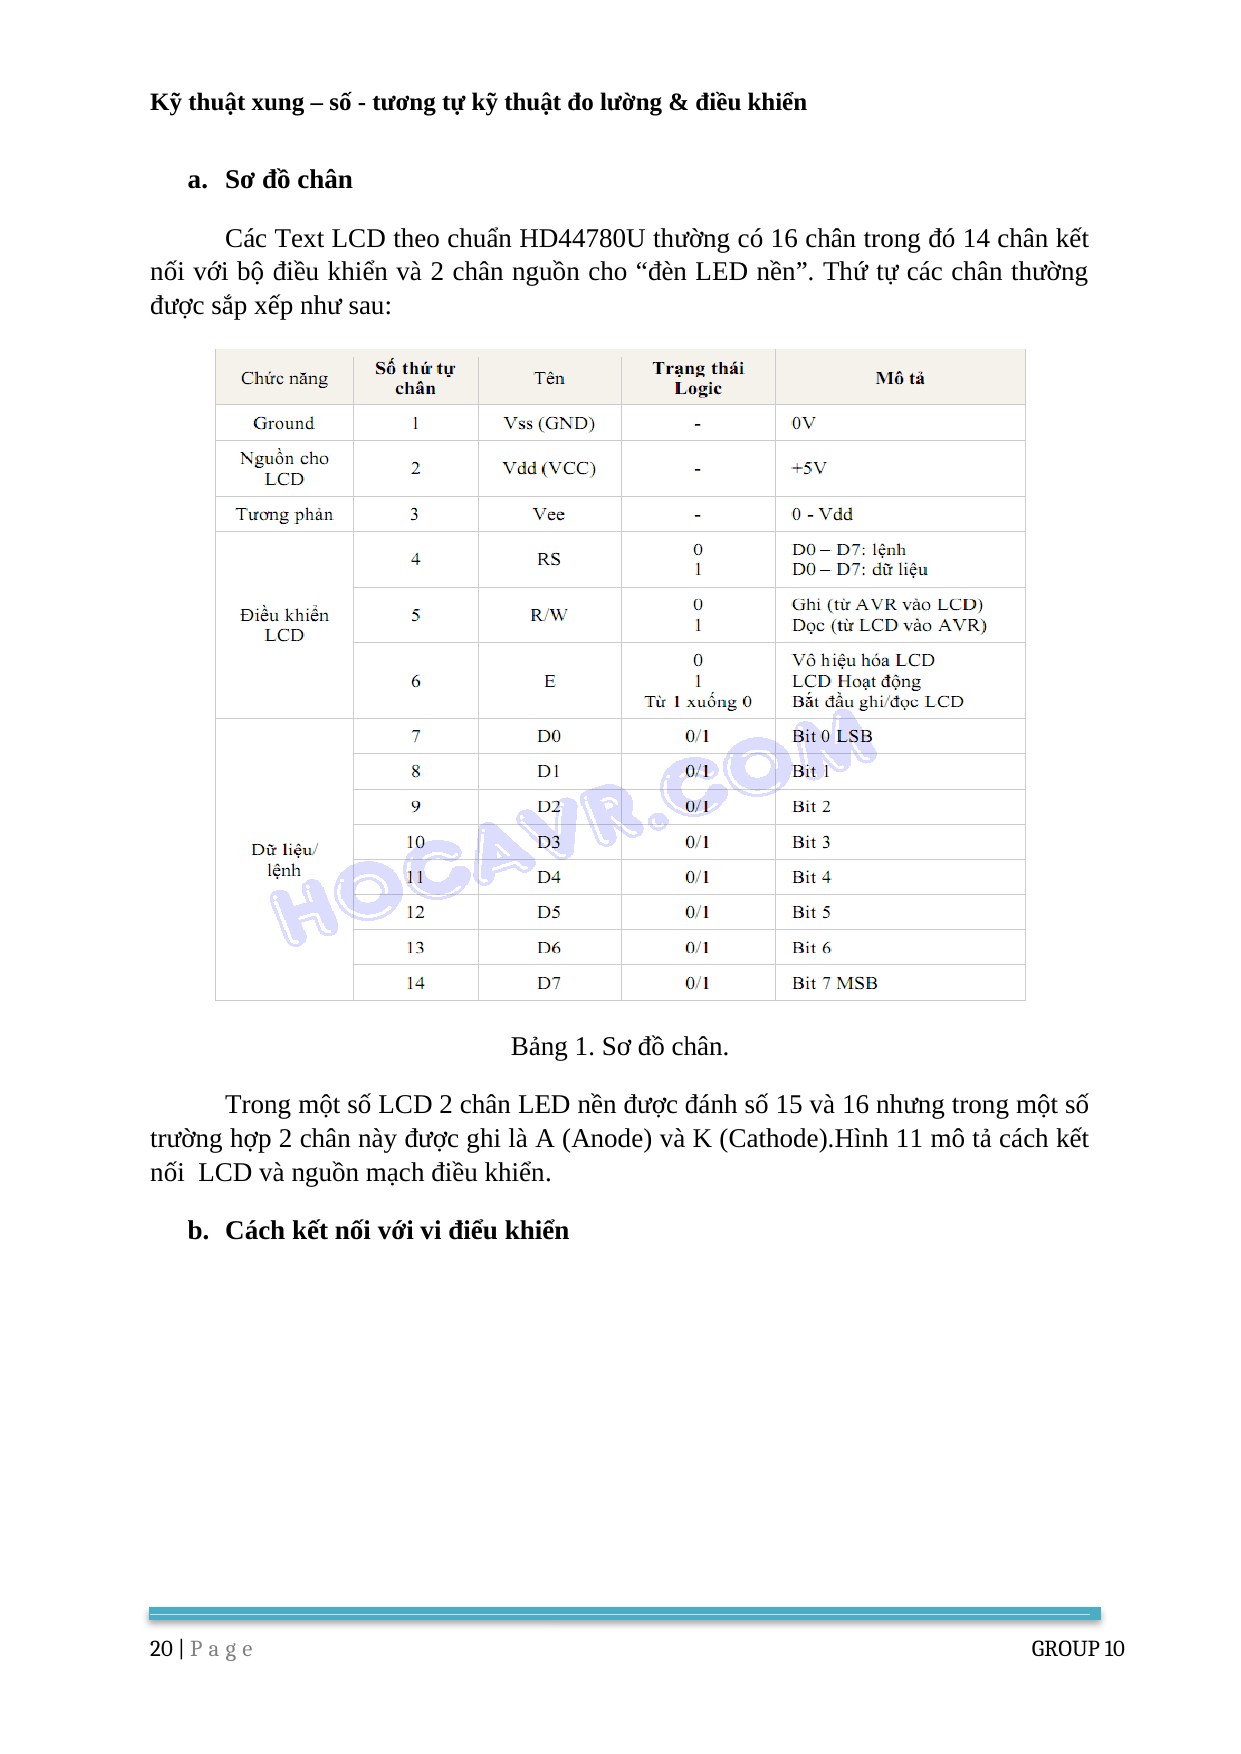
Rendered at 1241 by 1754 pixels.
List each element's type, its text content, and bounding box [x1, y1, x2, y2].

picture [209, 347, 1032, 1003]
subtitle Cách kết nối với vi điểu khiển [187, 1214, 1090, 1245]
text Bảng 1. Sơ đồ chân. [150, 1030, 1090, 1061]
text Trong một số LCD 2 chân LED nền được đánh số 15 và 16 nhưng trong một số trường hợp 2 chân này được ghi là A (Anode) và K (Cathode).Hình 11 mô tả cách kết nối LCD và nguồn mạch điều khiển. [150, 1088, 1090, 1187]
text Các Text LCD theo chuẩn HD44780U thường có 16 chân trong đó 14 chân kết nối với bộ điều khiển và 2 chân nguồn cho “đèn LED nền”. Thứ tự các chân thường được sắp xếp như sau: [150, 222, 1090, 320]
subtitle Sơ đồ chân [187, 163, 1090, 194]
